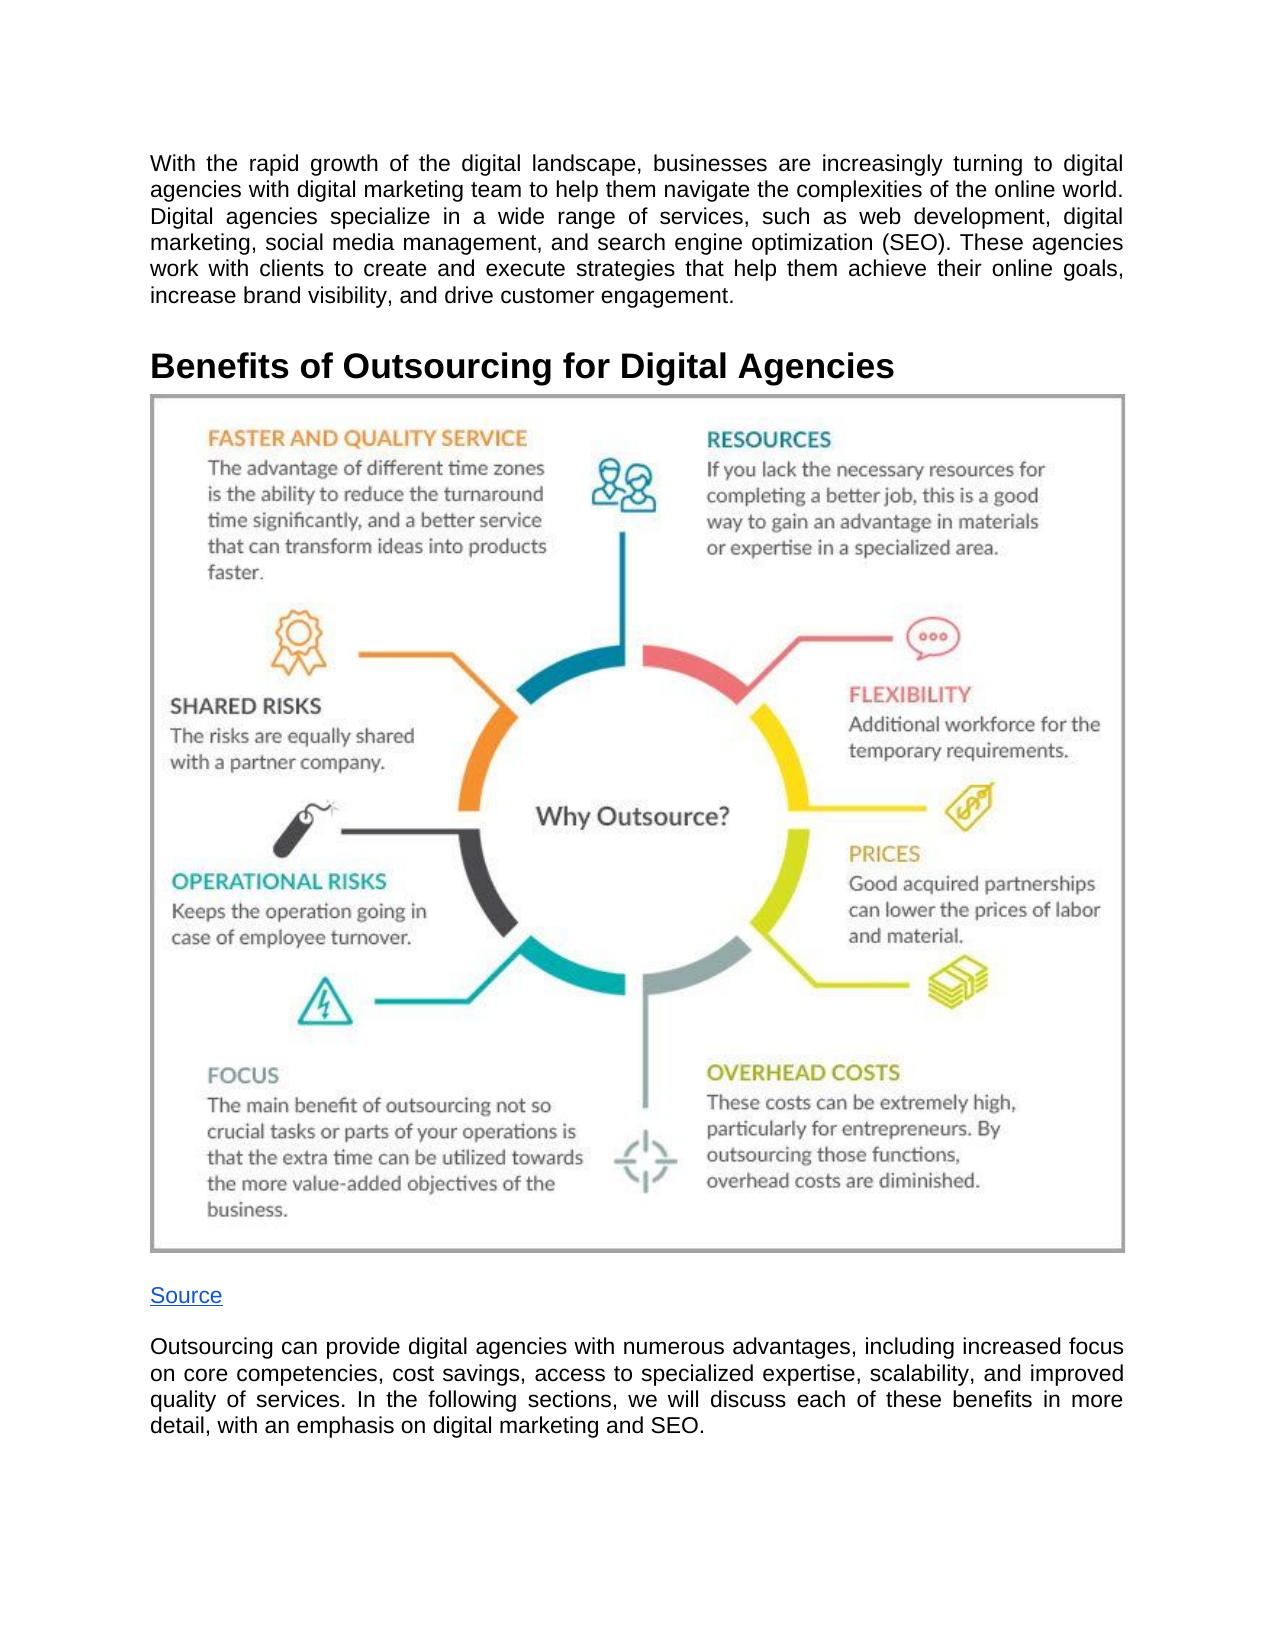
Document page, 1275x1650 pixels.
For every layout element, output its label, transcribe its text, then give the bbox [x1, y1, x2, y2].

picture [150, 394, 1125, 1253]
text Outsourcing can provide digital agencies with numerous advantages, including increased focus on core competencies, cost savings, access to specialized expertise, scalability, and improved quality of services. In the following sections, we will discuss each of these benefits in more detail, with an emphasis on digital marketing and SEO. [150, 1333, 1125, 1439]
text Source [150, 1282, 1125, 1308]
subtitle Benefits of Outsourcing for Digital Agencies [150, 346, 1125, 386]
text With the rapid growth of the digital landscape, businesses are increasingly turning to digital agencies with digital marketing team to help them navigate the complexities of the online world. Digital agencies specialize in a wide range of services, such as web development, digital marketing, social media management, and search engine optimization (SEO). These agencies work with clients to create and execute strategies that help them achieve their online goals, increase brand visibility, and drive customer engagement. [150, 150, 1125, 308]
